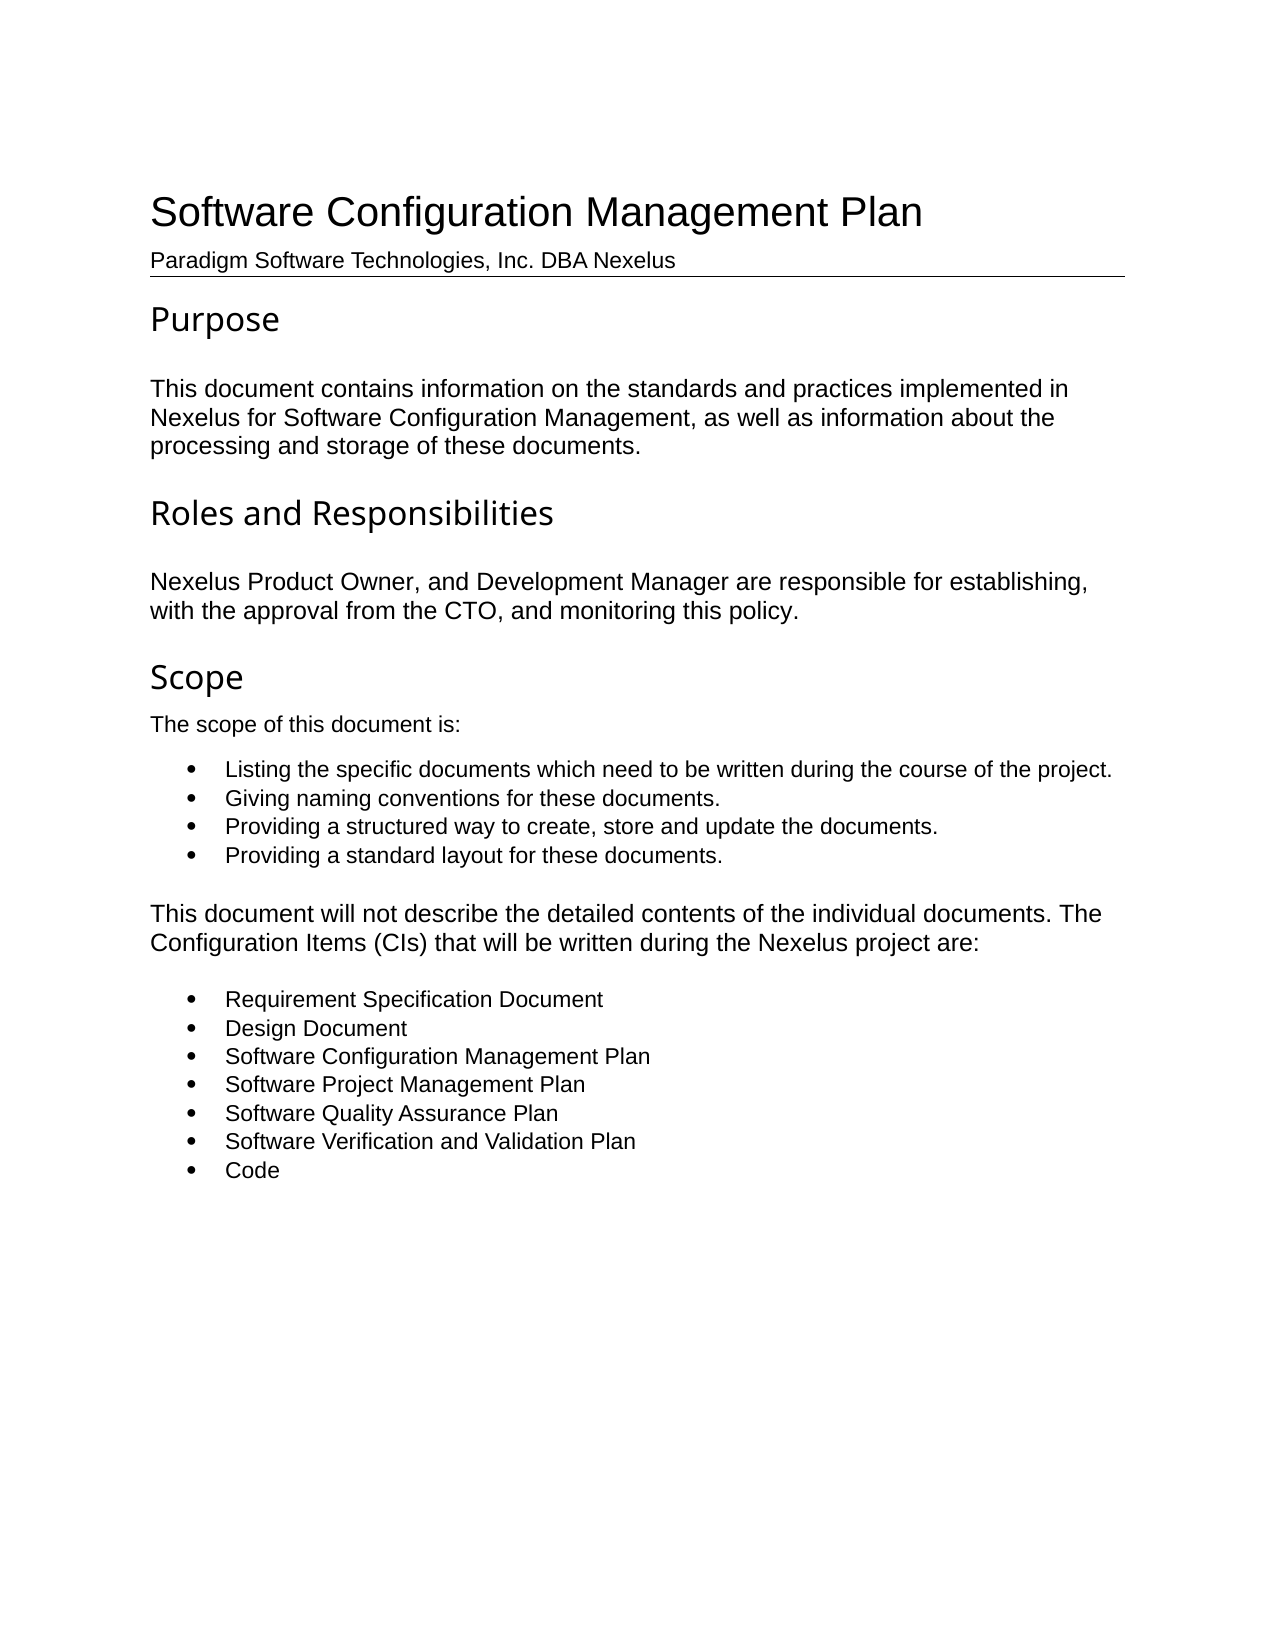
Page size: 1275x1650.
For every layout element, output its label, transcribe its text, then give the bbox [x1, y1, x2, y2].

list Requirement Specification Document [187, 986, 1125, 1012]
text Paradigm Software Technologies, Inc. DBA Nexelus [150, 247, 1125, 276]
list Software Quality Assurance Plan [187, 1100, 1125, 1126]
text Nexelus Product Owner, and Development Manager are responsible for establishing, with the approval from the CTO, and monitoring this policy. [150, 567, 1125, 625]
list Giving naming conventions for these documents. [187, 785, 1125, 811]
list Software Verification and Validation Plan [187, 1128, 1125, 1154]
text This document contains information on the standards and practices implemented in Nexelus for Software Configuration Management, as well as information about the processing and storage of these documents. [150, 374, 1125, 460]
subtitle Scope [150, 654, 1125, 699]
subtitle Roles and Responsibilities [150, 489, 1125, 535]
list Code [187, 1157, 1125, 1183]
list Providing a standard layout for these documents. [187, 842, 1125, 868]
list Design Document [187, 1014, 1125, 1041]
list Software Configuration Management Plan [187, 1043, 1125, 1069]
text The scope of this document is: [150, 711, 1125, 738]
list Software Project Management Plan [187, 1071, 1125, 1098]
list Listing the specific documents which need to be written during the course of the project. [187, 756, 1125, 783]
list Providing a structured way to create, store and update the documents. [187, 813, 1125, 840]
subtitle Software Configuration Management Plan [150, 187, 1125, 235]
subtitle Purpose [150, 296, 1125, 341]
text This document will not describe the detailed contents of the individual documents. The Configuration Items (CIs) that will be written during the Nexelus project are: [150, 899, 1125, 957]
